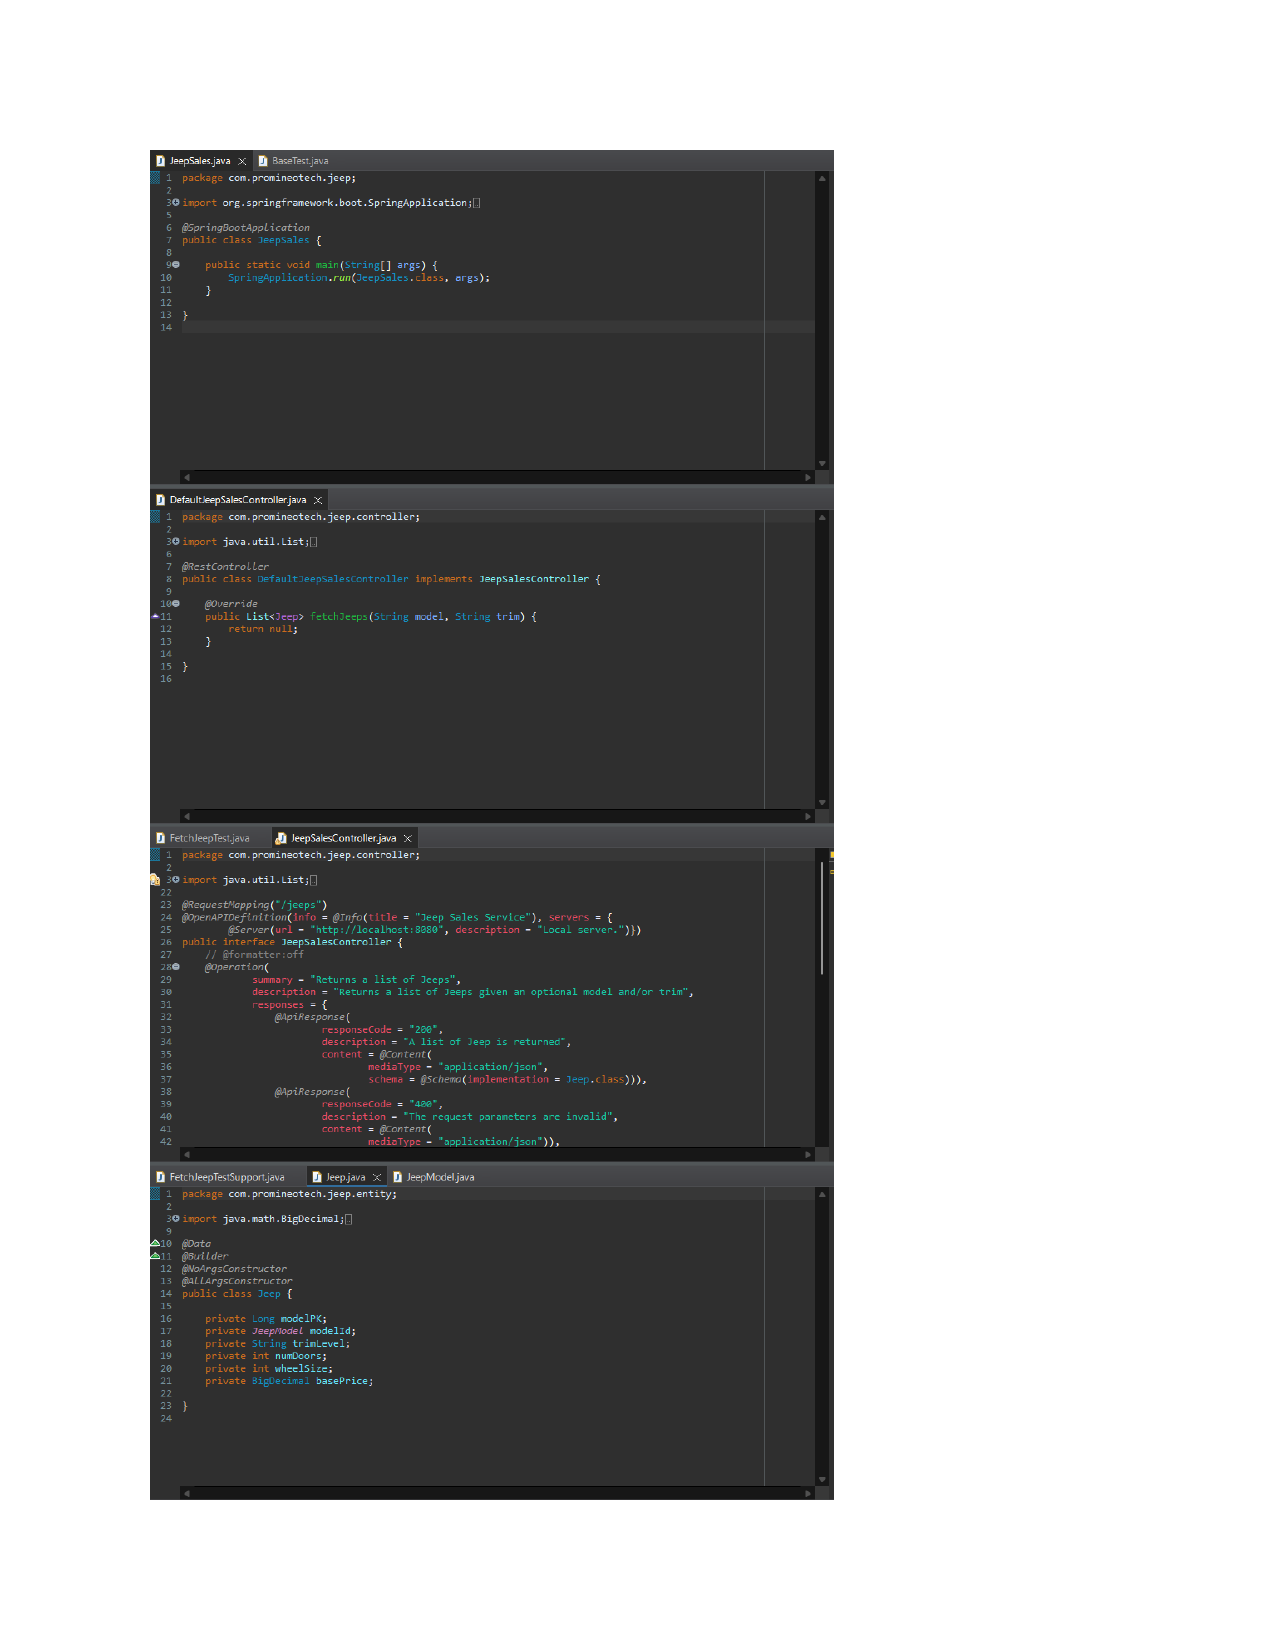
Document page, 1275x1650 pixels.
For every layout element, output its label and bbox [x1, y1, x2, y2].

picture [150, 150, 834, 1500]
